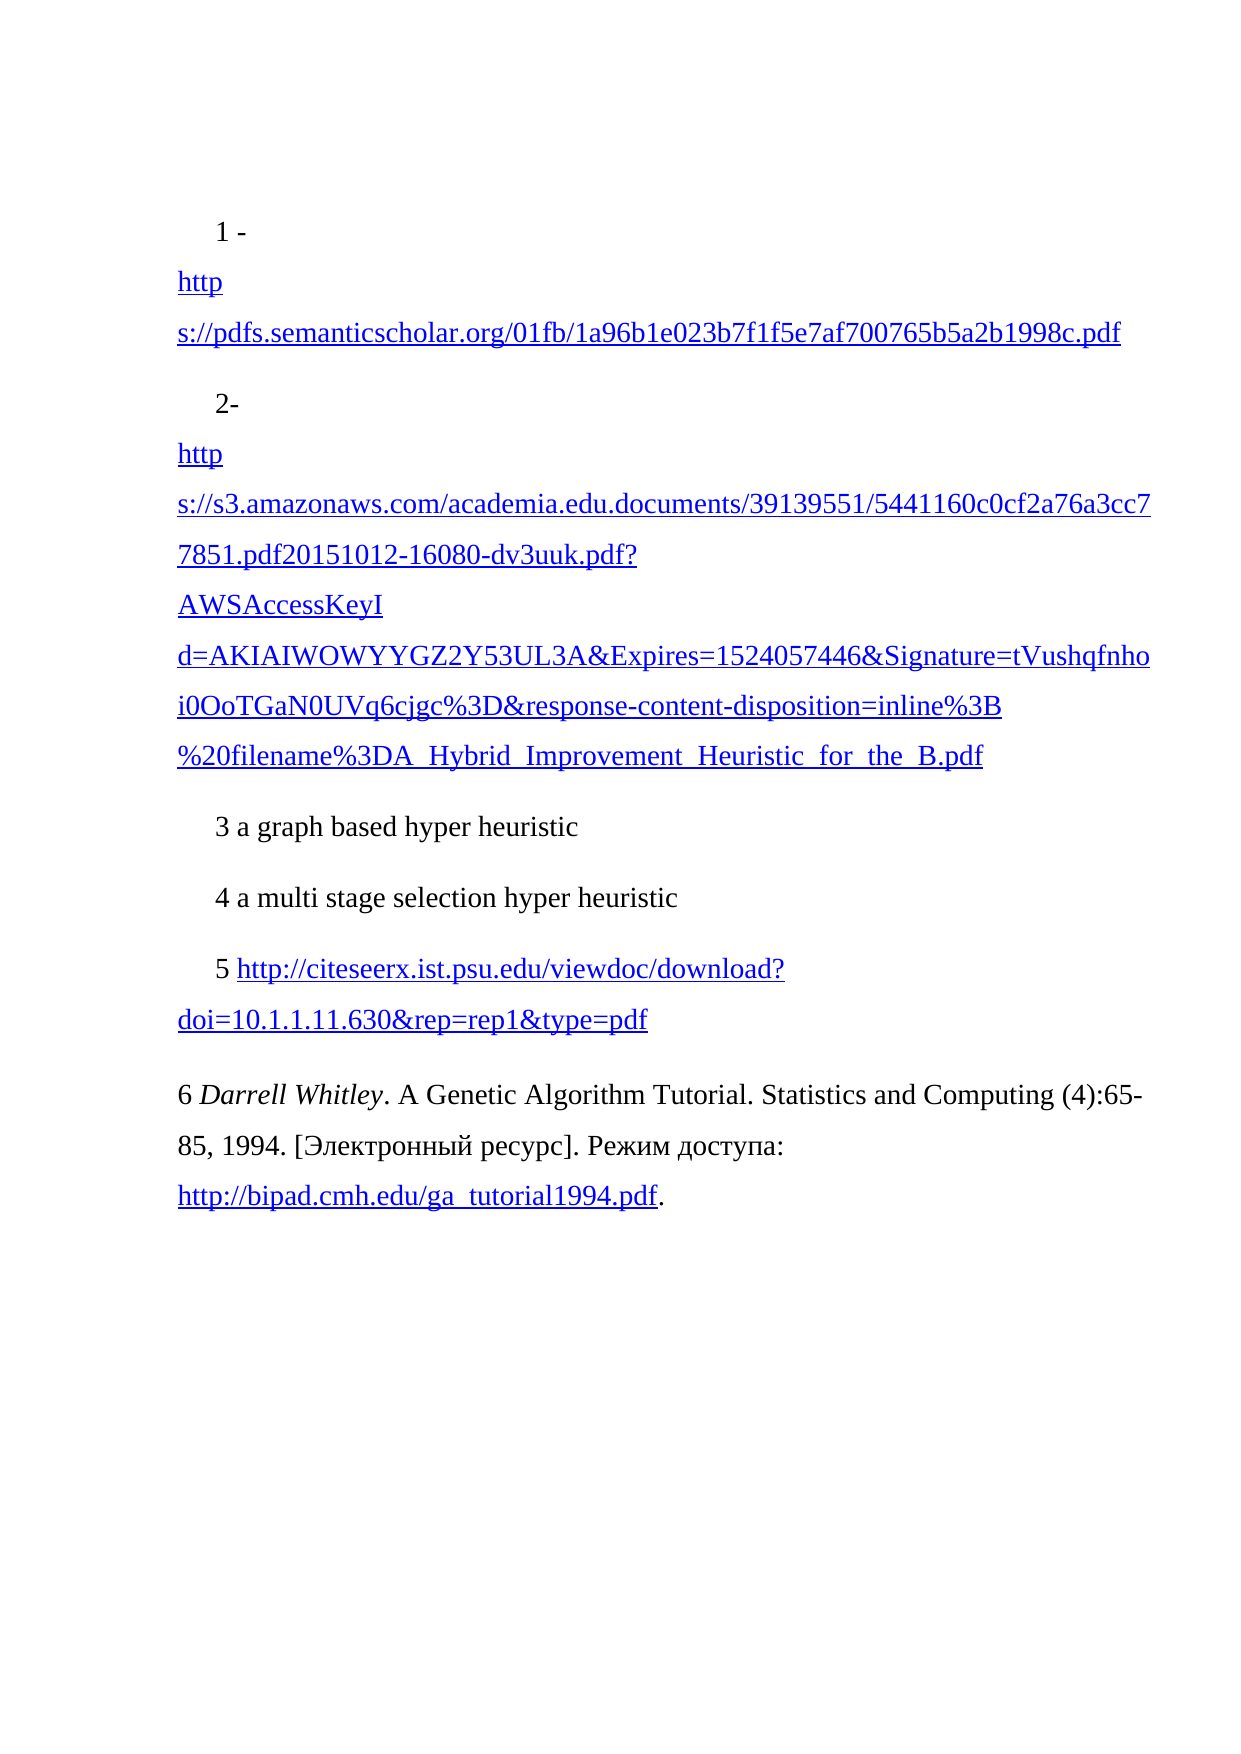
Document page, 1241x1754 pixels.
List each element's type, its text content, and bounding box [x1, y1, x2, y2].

text 1 - https://pdfs.semanticscholar.org/01fb/1a96b1e023b7f1f5e7af700765b5a2b1998c.pdf [177, 214, 1152, 348]
text 5 http://citeseerx.ist.psu.edu/viewdoc/download?doi=10.1.1.11.630&rep=rep1&type=pdf [177, 952, 1152, 1036]
text 6 Darrell Whitley. A Genetic Algorithm Tutorial. Statistics and Computing (4):65-85, 1994. [Электронный ресурс]. Режим доступа: http://bipad.cmh.edu/ga_tutorial1994.pdf. [177, 1077, 1152, 1211]
text 2- https://s3.amazonaws.com/academia.edu.documents/39139551/5441160c0cf2a76a3cc77851.pdf20151012-16080-dv3uuk.pdf?AWSAccessKeyId=AKIAIWOWYYGZ2Y53UL3A&Expires=1524057446&Signature=tVushqfnhoi0OoTGaN0UVq6cjgc%3D&response-content-disposition=inline%3B%20filename%3DA_Hybrid_Improvement_Heuristic_for_the_B.pdf [177, 386, 1152, 772]
text 3 a graph based hyper heuristic [177, 809, 1152, 843]
text 4 a multi stage selection hyper heuristic [177, 881, 1152, 914]
